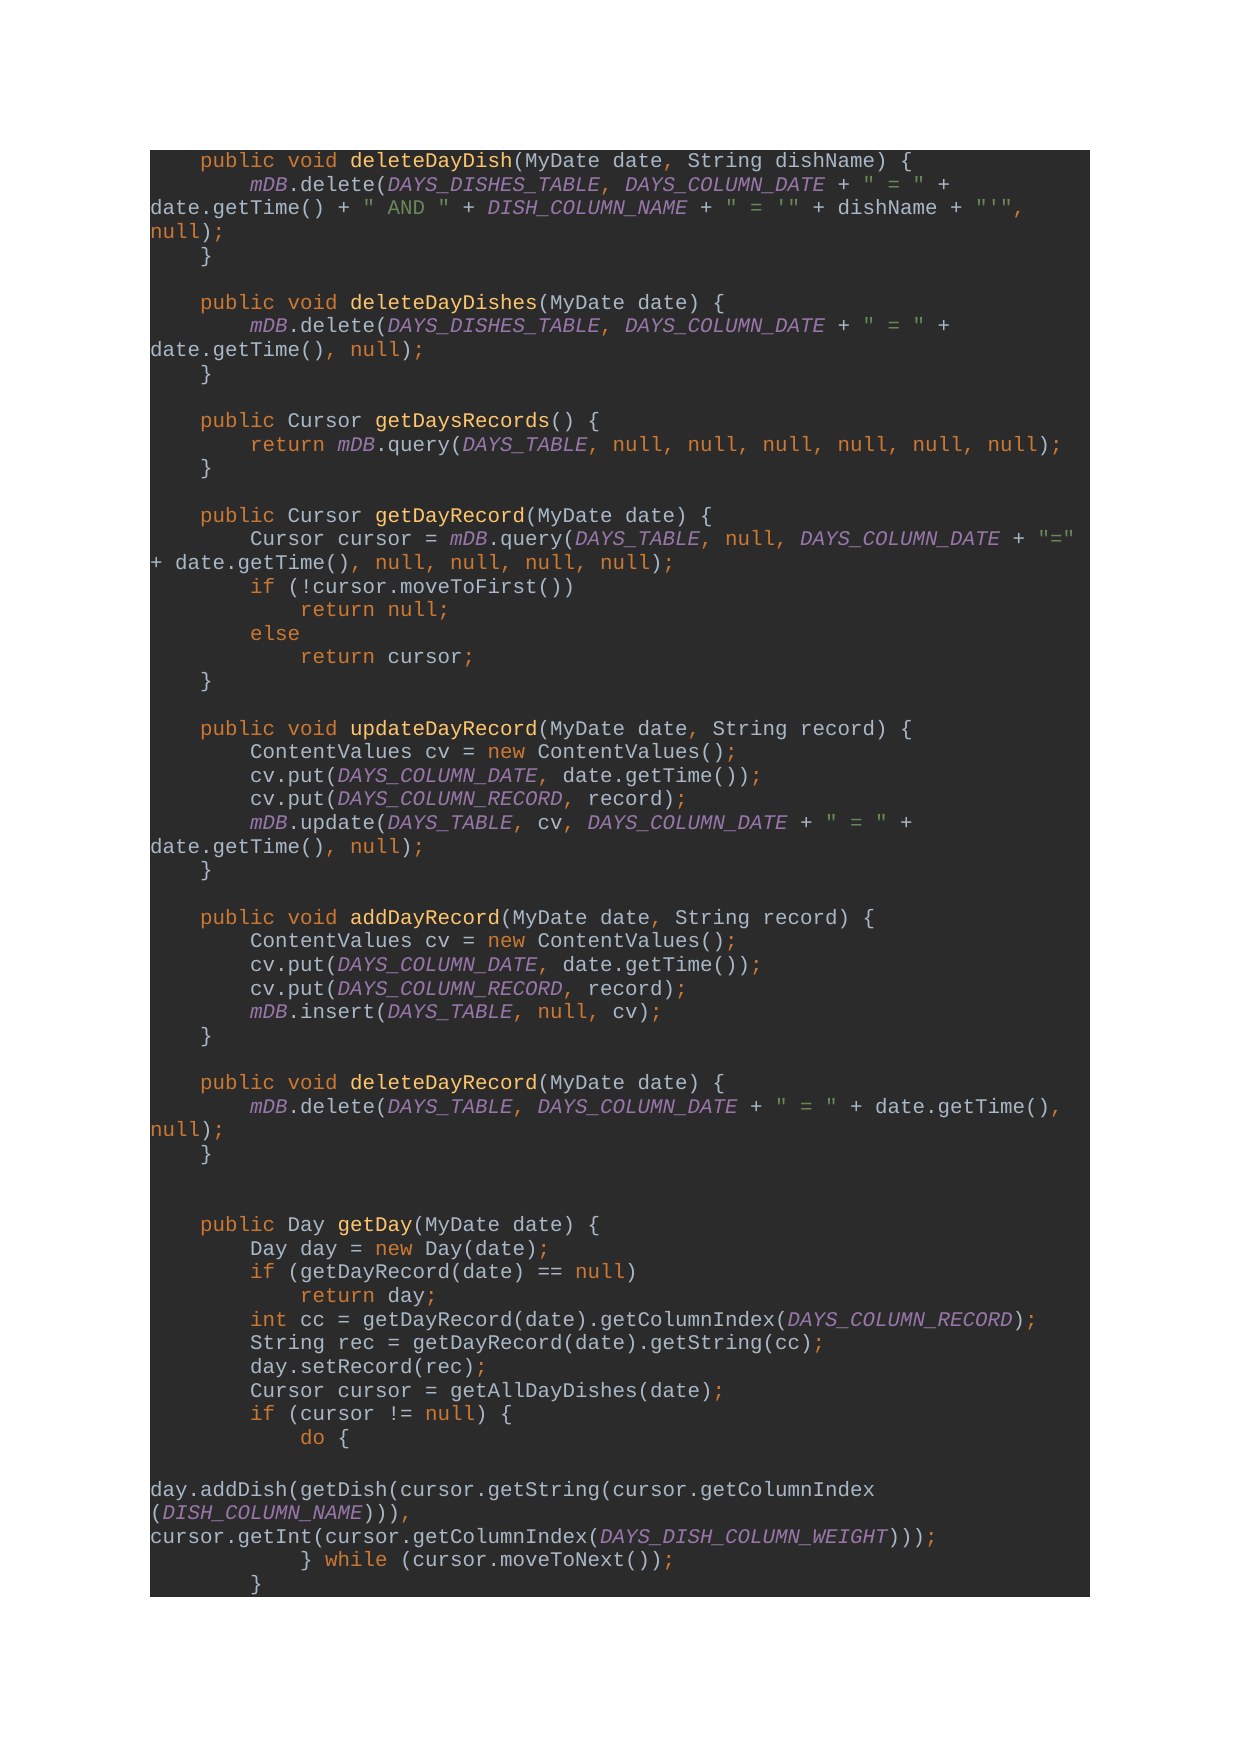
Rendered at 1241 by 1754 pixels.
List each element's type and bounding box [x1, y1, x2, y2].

text [150, 150, 1090, 1597]
